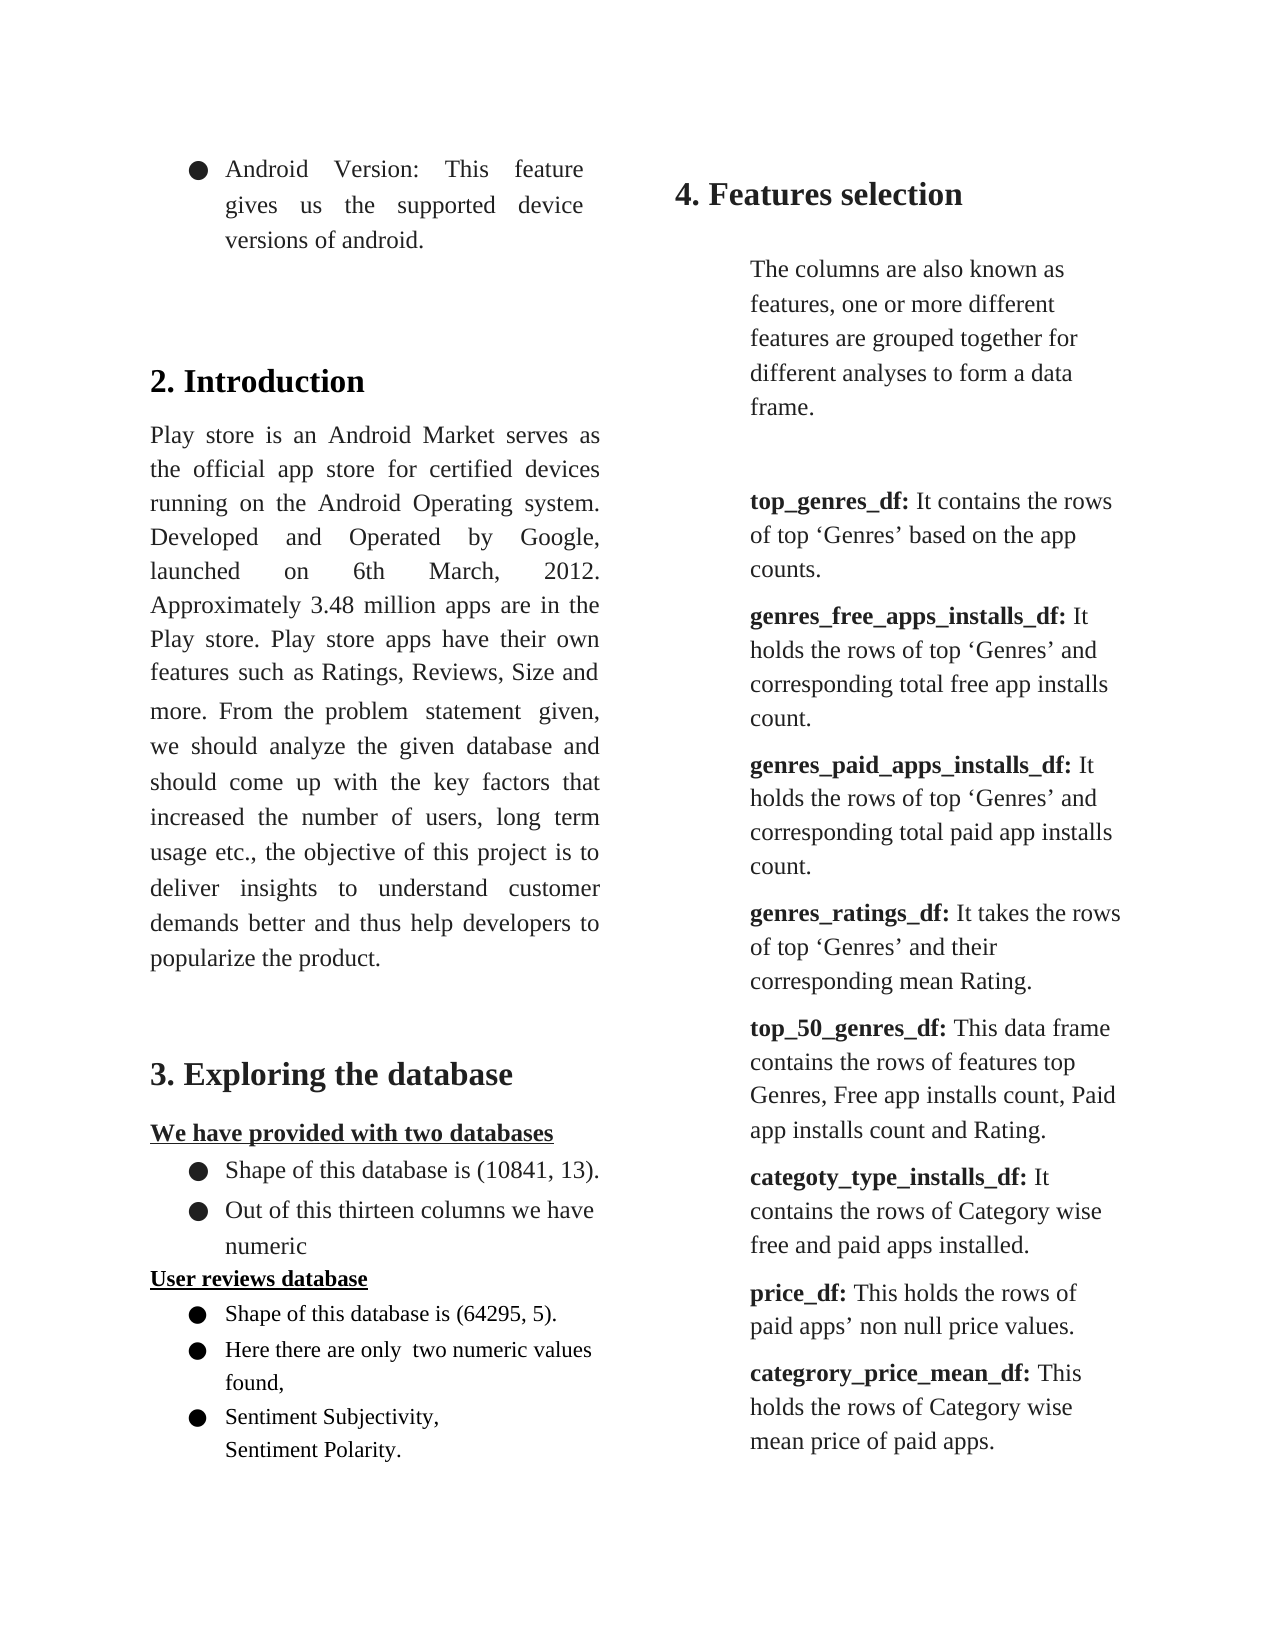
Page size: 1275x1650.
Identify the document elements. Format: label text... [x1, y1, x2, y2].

subtitle Features selection [675, 174, 1175, 213]
text counts. [750, 554, 1175, 582]
list Android Version: This feature gives us the supported device versions of android. [187, 151, 583, 254]
text contains the rows of Category wise free and paid apps installed. [750, 1196, 1104, 1259]
subtitle We have provided with two databases [150, 1118, 604, 1146]
list Shape of this database is (64295, 5). [187, 1297, 604, 1328]
text top_50_genres_df: This data frame contains the rows of features top [750, 1013, 1110, 1075]
text corresponding mean Rating. [750, 966, 1175, 994]
text top_genres_df: It contains the rows of top ‘Genres’ based on the app [750, 486, 1112, 548]
text The columns are also known as features, one or more different features are grouped together for different analyses to form a data frame. [750, 254, 1080, 421]
list Shape of this database is (10841, 13). [187, 1152, 604, 1186]
text User reviews database [150, 1266, 604, 1292]
text more. From the problem statement given, we should analyze the given database and should come up with the key factors that increased the number of users, long term usage etc., the objective of this project is to deliver insights to understand customer demands better and thus help developers to popularize the product. [150, 696, 600, 972]
subtitle Introduction [150, 361, 604, 399]
text Play store is an Android Market serves as the official app store for certified devices running on the Android Operating system. Developed and Operated by Google, launched on 6th March, 2012. Approximately 3.48 million apps are in the Play store. Play store apps have their own features such as Ratings, Reviews, Size and [150, 421, 600, 686]
list Here there are only two numeric values found, [187, 1333, 592, 1395]
text price_df: This holds the rows of paid apps’ non null price values. [750, 1278, 1079, 1340]
subtitle categoty_type_installs_df: It [750, 1162, 1175, 1191]
text Genres, Free app installs count, Paid app installs count and Rating. [750, 1081, 1118, 1144]
text genres_ratings_df: It takes the rows of top ‘Genres’ and their [750, 898, 1121, 961]
list Sentiment Subjectivity, Sentiment Polarity. [187, 1400, 537, 1462]
subtitle Exploring the database [150, 1054, 604, 1092]
list Out of this thirteen columns we have numeric [187, 1192, 595, 1260]
text genres_free_apps_installs_df: It holds the rows of top ‘Genres’ and corresponding total free app installs count. [750, 601, 1110, 731]
text genres_paid_apps_installs_df: It holds the rows of top ‘Genres’ and corresponding total paid app installs count. [750, 750, 1114, 880]
text categrory_price_mean_df: This holds the rows of Category wise mean price of paid apps. [750, 1358, 1118, 1455]
